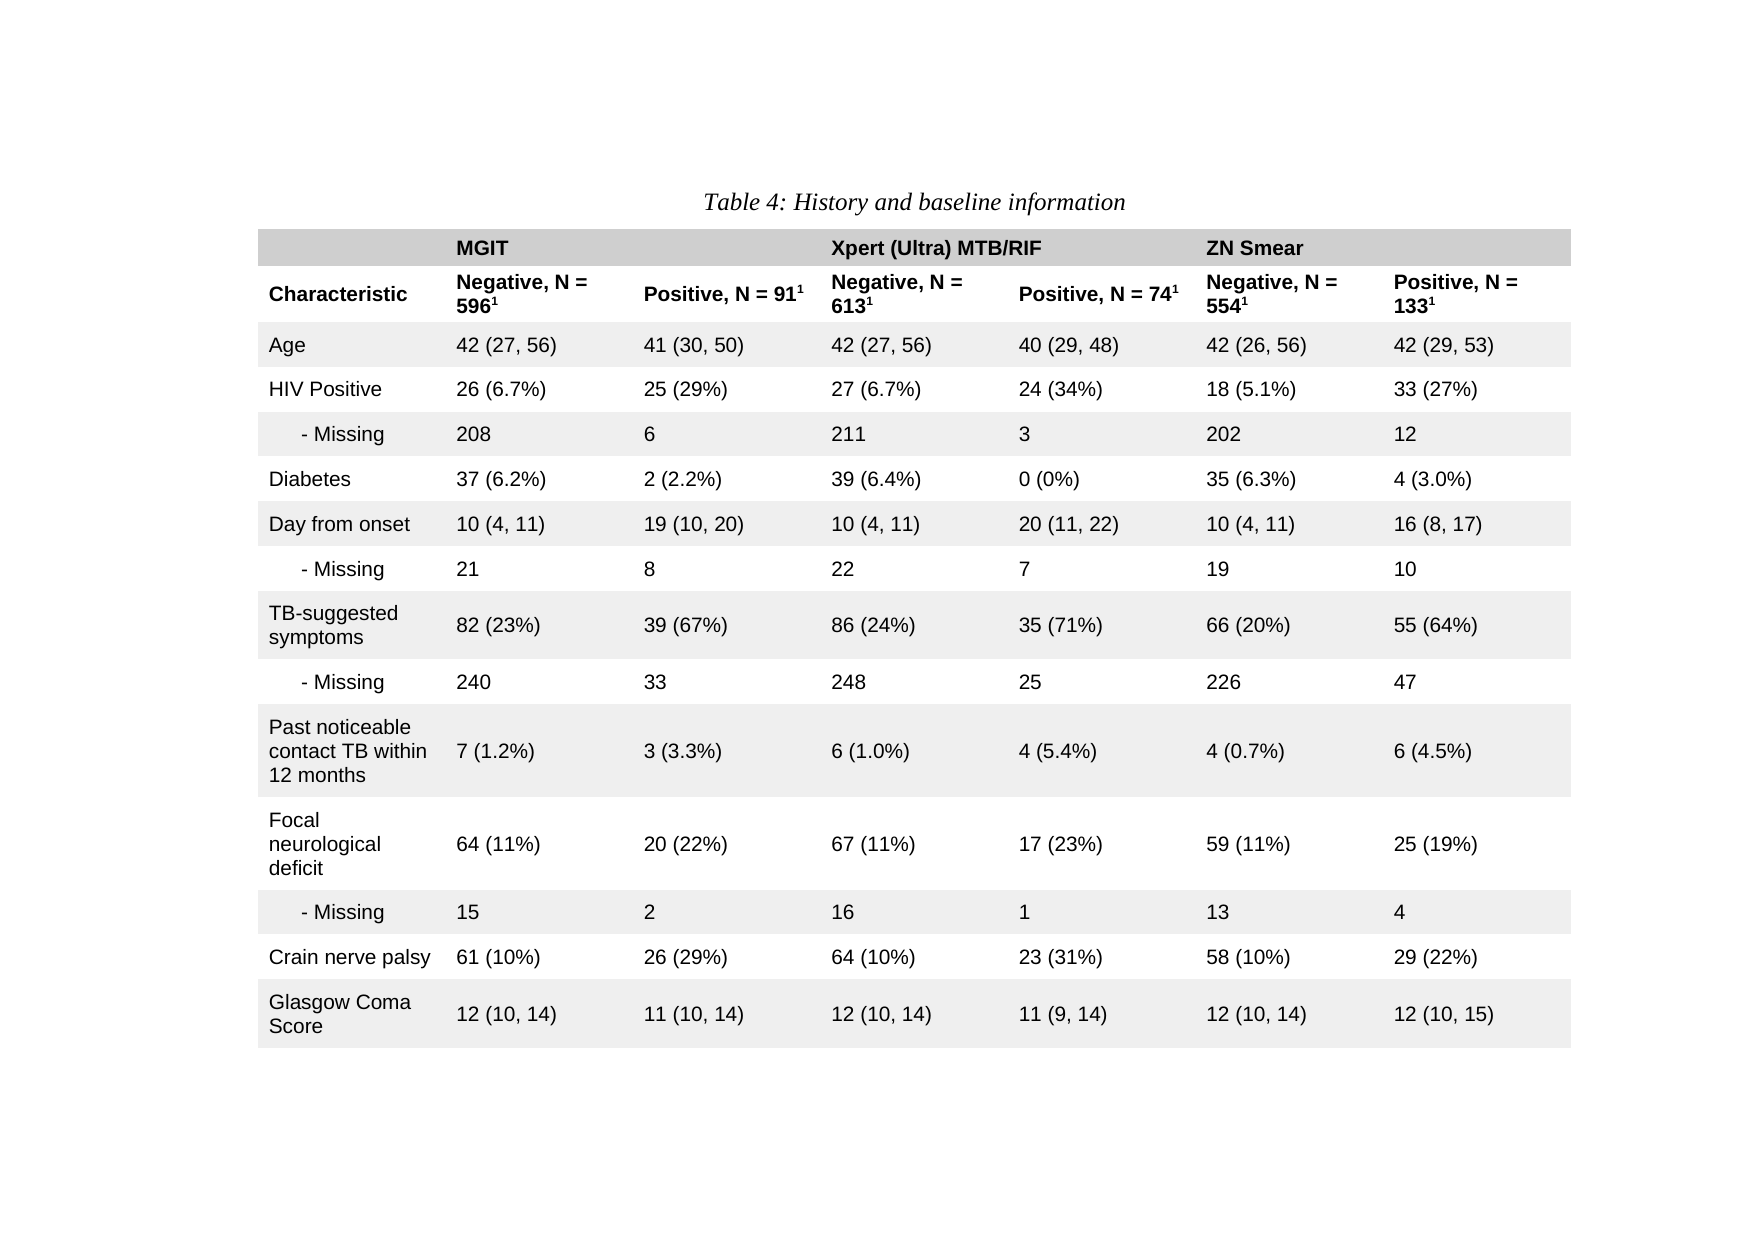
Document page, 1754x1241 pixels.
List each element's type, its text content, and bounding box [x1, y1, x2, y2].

table_cell 55 (64%) [1383, 591, 1571, 659]
table_cell 12 (10, 14) [446, 979, 633, 1048]
table_cell 25 [1008, 660, 1196, 704]
table_cell 6 (1.0%) [821, 704, 1008, 797]
table_cell 3 [1008, 412, 1196, 456]
table_cell 12 (10, 14) [821, 979, 1008, 1048]
table_cell 4 (3.0%) [1383, 456, 1571, 501]
table_cell Negative, N = 5961 [446, 266, 633, 322]
table_cell 7 [1008, 546, 1196, 591]
table_cell 3 (3.3%) [633, 704, 821, 797]
table_cell - Missing [258, 412, 446, 456]
table_cell 0 (0%) [1008, 456, 1196, 501]
table_cell 82 (23%) [446, 591, 633, 659]
table_cell 41 (30, 50) [633, 322, 821, 367]
table_cell 27 (6.7%) [821, 367, 1008, 412]
table_cell 58 (10%) [1196, 935, 1383, 979]
table_cell - Missing [258, 890, 446, 934]
table_cell 15 [446, 890, 633, 934]
text Table 4: History and baseline information [150, 187, 1679, 216]
table_cell 12 (10, 14) [1196, 979, 1383, 1048]
table_cell 42 (29, 53) [1383, 322, 1571, 367]
table_cell 4 [1383, 890, 1571, 934]
table_cell 11 (9, 14) [1008, 979, 1196, 1048]
table_header ZN Smear [1196, 229, 1571, 266]
table_cell 67 (11%) [821, 797, 1008, 890]
table_cell 4 (5.4%) [1008, 704, 1196, 797]
table_cell 16 (8, 17) [1383, 501, 1571, 546]
table_cell 6 [633, 412, 821, 456]
table_cell HIV Positive [258, 367, 446, 412]
table_cell 61 (10%) [446, 935, 633, 979]
table_cell 19 (10, 20) [633, 501, 821, 546]
table_cell 42 (27, 56) [821, 322, 1008, 367]
table_cell 23 (31%) [1008, 935, 1196, 979]
table_cell - Missing [258, 660, 446, 704]
table_cell 42 (26, 56) [1196, 322, 1383, 367]
table_cell Day from onset [258, 501, 446, 546]
table_cell 208 [446, 412, 633, 456]
table_cell 226 [1196, 660, 1383, 704]
table_cell 37 (6.2%) [446, 456, 633, 501]
table_cell 8 [633, 546, 821, 591]
table_cell 4 (0.7%) [1196, 704, 1383, 797]
table_cell 202 [1196, 412, 1383, 456]
table_cell Positive, N = 741 [1008, 266, 1196, 322]
table_cell 39 (67%) [633, 591, 821, 659]
table_cell Glasgow Coma Score [258, 979, 446, 1048]
table_cell 6 (4.5%) [1383, 704, 1571, 797]
table_cell 240 [446, 660, 633, 704]
table_cell 211 [821, 412, 1008, 456]
table_cell 2 (2.2%) [633, 456, 821, 501]
table_cell 47 [1383, 660, 1571, 704]
table_cell 248 [821, 660, 1008, 704]
table_cell 29 (22%) [1383, 935, 1571, 979]
table_cell Age [258, 322, 446, 367]
table_cell 40 (29, 48) [1008, 322, 1196, 367]
table_cell 39 (6.4%) [821, 456, 1008, 501]
table_cell 64 (10%) [821, 935, 1008, 979]
table_header [258, 229, 446, 266]
table_cell Negative, N = 6131 [821, 266, 1008, 322]
table_cell 12 [1383, 412, 1571, 456]
table_cell Characteristic [258, 266, 446, 322]
table_cell 26 (29%) [633, 935, 821, 979]
table_cell 2 [633, 890, 821, 934]
table_cell 22 [821, 546, 1008, 591]
table_cell 19 [1196, 546, 1383, 591]
table_cell 33 (27%) [1383, 367, 1571, 412]
table_cell 20 (11, 22) [1008, 501, 1196, 546]
table_cell 10 (4, 11) [1196, 501, 1383, 546]
table_cell 1 [1008, 890, 1196, 934]
table_cell 21 [446, 546, 633, 591]
table_cell 10 (4, 11) [821, 501, 1008, 546]
table_header Xpert (Ultra) MTB/RIF [821, 229, 1196, 266]
table_cell 20 (22%) [633, 797, 821, 890]
table_cell 12 (10, 15) [1383, 979, 1571, 1048]
table_cell 59 (11%) [1196, 797, 1383, 890]
table_cell 35 (6.3%) [1196, 456, 1383, 501]
table_cell 13 [1196, 890, 1383, 934]
table_cell 33 [633, 660, 821, 704]
table_cell 24 (34%) [1008, 367, 1196, 412]
table_cell Diabetes [258, 456, 446, 501]
table_cell 25 (19%) [1383, 797, 1571, 890]
table_header MGIT [446, 229, 821, 266]
table_cell - Missing [258, 546, 446, 591]
table_cell 86 (24%) [821, 591, 1008, 659]
table_cell Past noticeable contact TB within 12 months [258, 704, 446, 797]
table_cell 35 (71%) [1008, 591, 1196, 659]
table_cell 64 (11%) [446, 797, 633, 890]
table_cell 25 (29%) [633, 367, 821, 412]
table_cell Negative, N = 5541 [1196, 266, 1383, 322]
table_cell 66 (20%) [1196, 591, 1383, 659]
table_cell 11 (10, 14) [633, 979, 821, 1048]
table_cell 17 (23%) [1008, 797, 1196, 890]
table_cell TB-suggested symptoms [258, 591, 446, 659]
table_cell 18 (5.1%) [1196, 367, 1383, 412]
table_cell 16 [821, 890, 1008, 934]
table_cell Focal neurological deficit [258, 797, 446, 890]
table_cell Crain nerve palsy [258, 935, 446, 979]
table_cell 26 (6.7%) [446, 367, 633, 412]
table_cell 10 (4, 11) [446, 501, 633, 546]
table_cell 7 (1.2%) [446, 704, 633, 797]
table_cell Positive, N = 911 [633, 266, 821, 322]
table_cell 10 [1383, 546, 1571, 591]
table_cell Positive, N = 1331 [1383, 266, 1571, 322]
table_cell 42 (27, 56) [446, 322, 633, 367]
